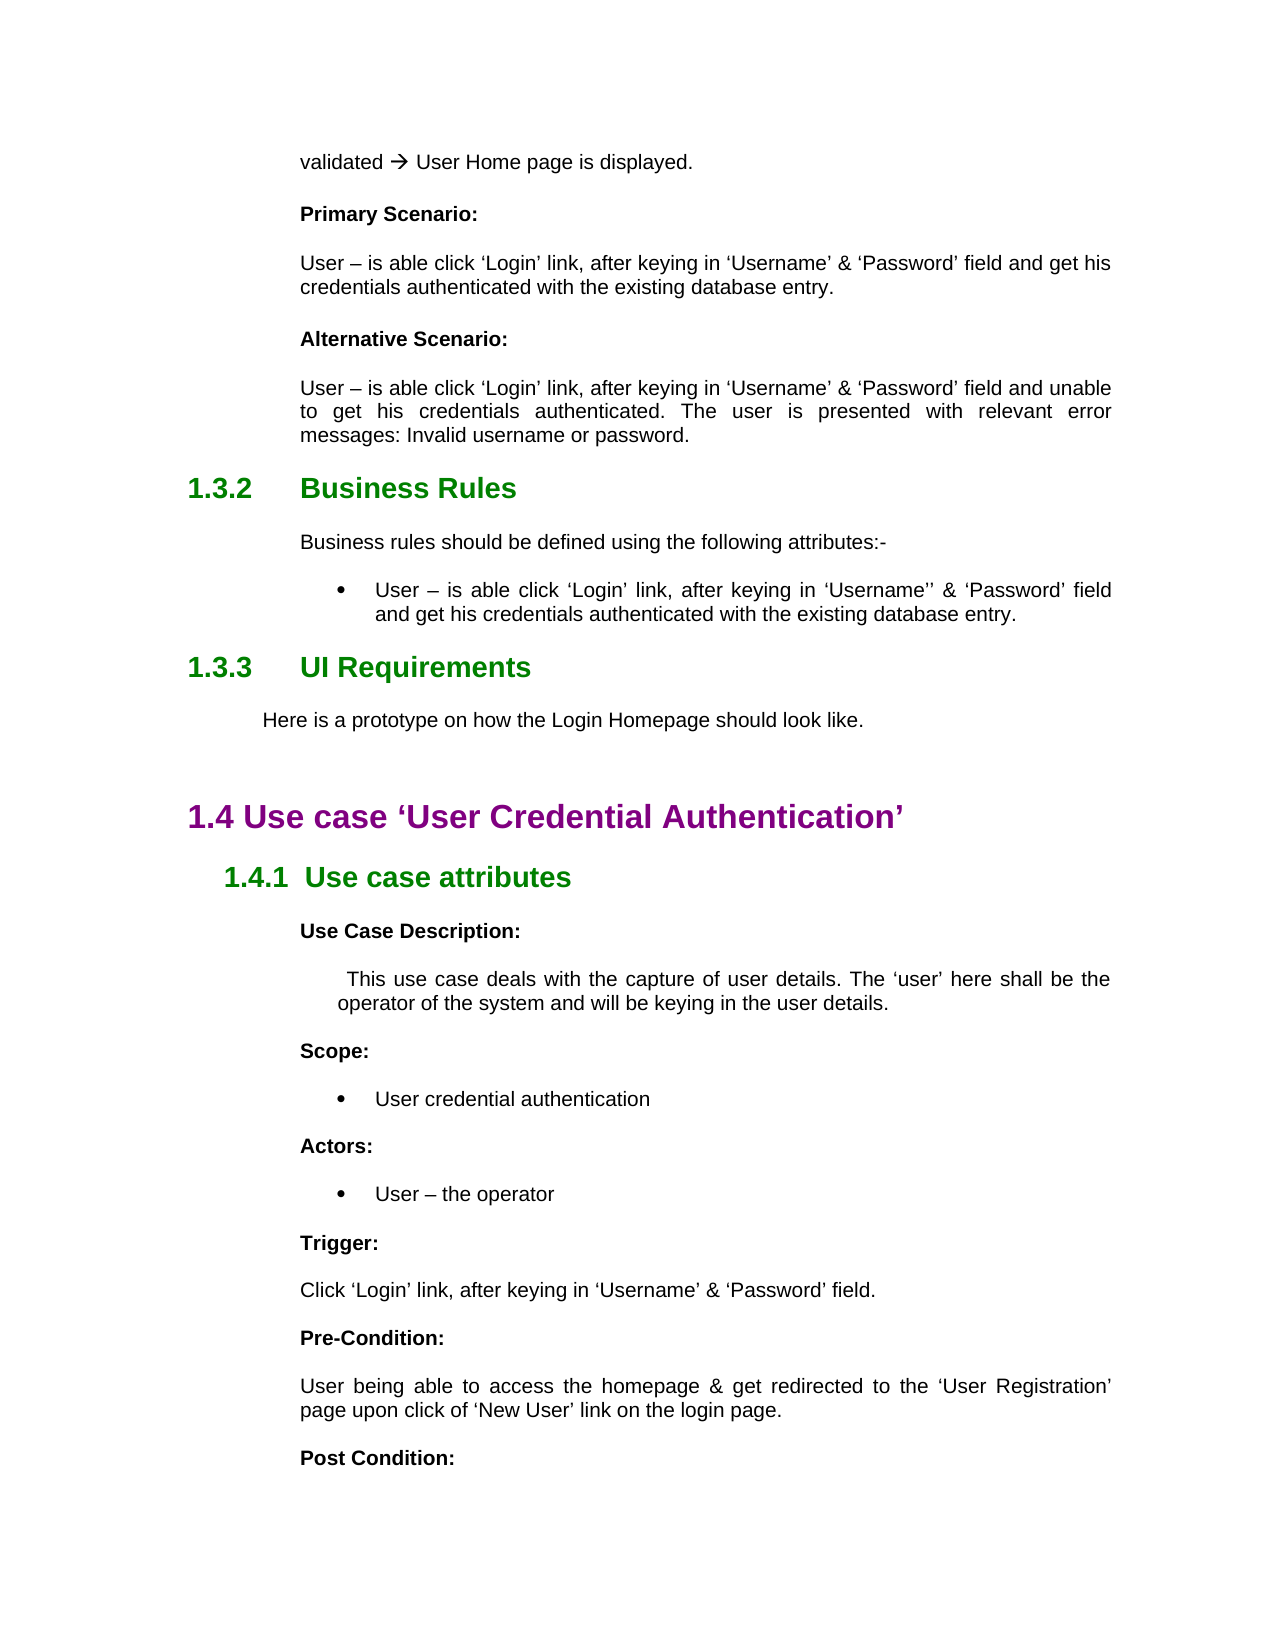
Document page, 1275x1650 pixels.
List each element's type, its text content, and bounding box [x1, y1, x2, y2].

list User credential authentication [337, 1086, 1113, 1110]
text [300, 150, 1113, 174]
text This use case deals with the capture of user details. The ‘user’ here shall be the operator of the system and will be keying in the user details. [300, 967, 1113, 1014]
text Here is a prototype on how the Login Homepage should look like. [262, 708, 1113, 732]
text Pre-Condition: [300, 1326, 1113, 1350]
subtitle 1.4.1 Use case attributes [216, 860, 1113, 894]
text Trigger: [300, 1230, 1113, 1254]
subtitle UI Requirements [187, 649, 1125, 683]
text Use Case Description: [300, 919, 1113, 943]
text Scope: [300, 1038, 1113, 1062]
text User being able to access the homepage & get redirected to the ‘User Registration’ page upon click of ‘New User’ link on the login page. [300, 1374, 1113, 1422]
text Primary Scenario: [225, 201, 1113, 226]
subtitle 1.4 Use case ‘User Credential Authentication’ [187, 797, 1113, 835]
text User – is able click ‘Login’ link, after keying in ‘Username’ & ‘Password’ field and get his credentials authenticated with the existing database entry. [300, 251, 1113, 299]
text Post Condition: [300, 1446, 1113, 1470]
text Actors: [300, 1134, 1113, 1158]
list User – the operator [337, 1182, 1113, 1206]
text Business rules should be defined using the following attributes:- [300, 530, 1113, 554]
text User – is able click ‘Login’ link, after keying in ‘Username’ & ‘Password’ field and unable to get his credentials authenticated. The user is presented with relevant error messages: Invalid username or password. [300, 375, 1113, 447]
subtitle Business Rules [187, 471, 1125, 505]
text Click ‘Login’ link, after keying in ‘Username’ & ‘Password’ field. [300, 1278, 1113, 1302]
text Alternative Scenario: [225, 325, 1113, 350]
list User – is able click ‘Login’ link, after keying in ‘Username’’ & ‘Password’ field and get his credentials authenticated with the existing database entry. [337, 578, 1113, 626]
